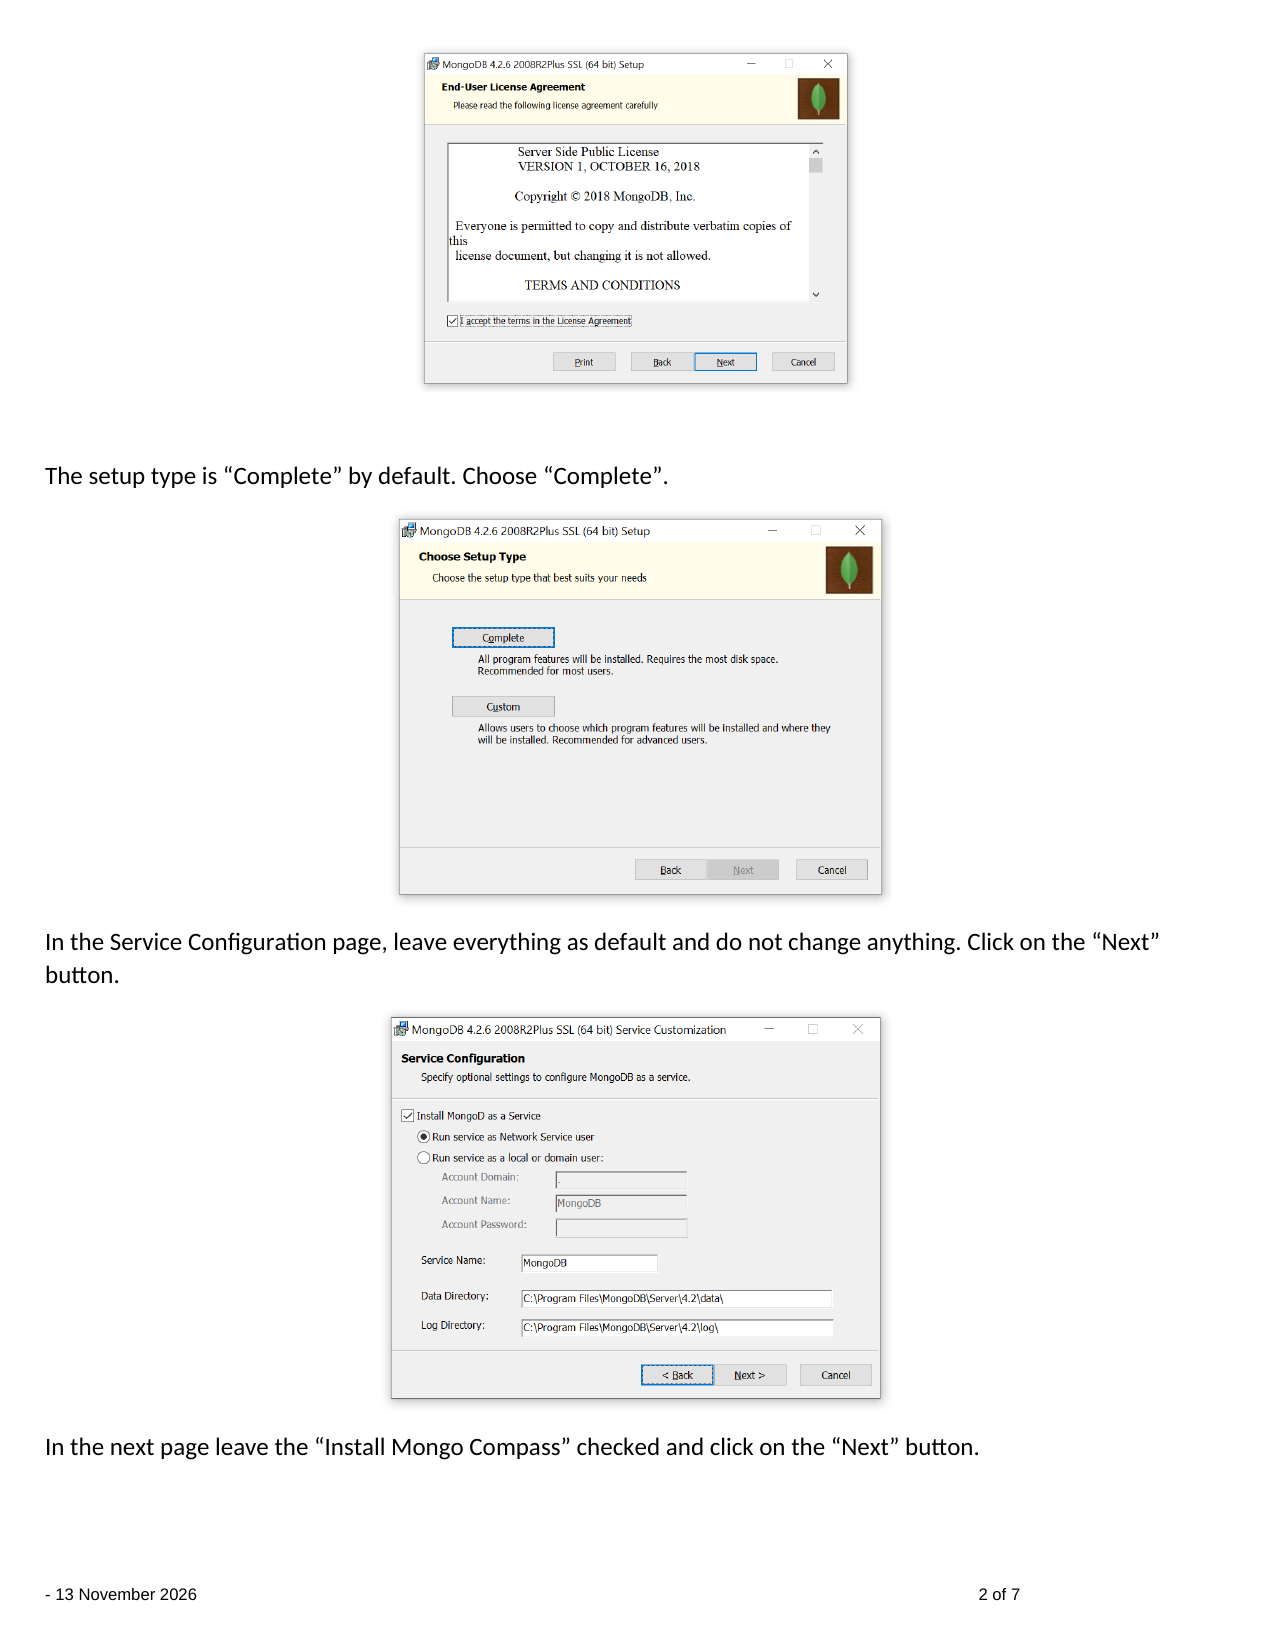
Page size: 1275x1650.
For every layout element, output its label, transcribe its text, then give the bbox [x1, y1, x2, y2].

picture [414, 45, 861, 392]
picture [379, 1009, 896, 1413]
text In the Service Configuration page, leave everything as default and do not change anything. Click on the “Next” button. [45, 927, 1230, 990]
text In the next page leave the “Install Mongo Compass” checked and click on the “Next” button. [45, 1431, 1230, 1462]
picture [383, 509, 892, 908]
text The setup type is “Complete” by default. Choose “Complete”. [45, 460, 1230, 490]
